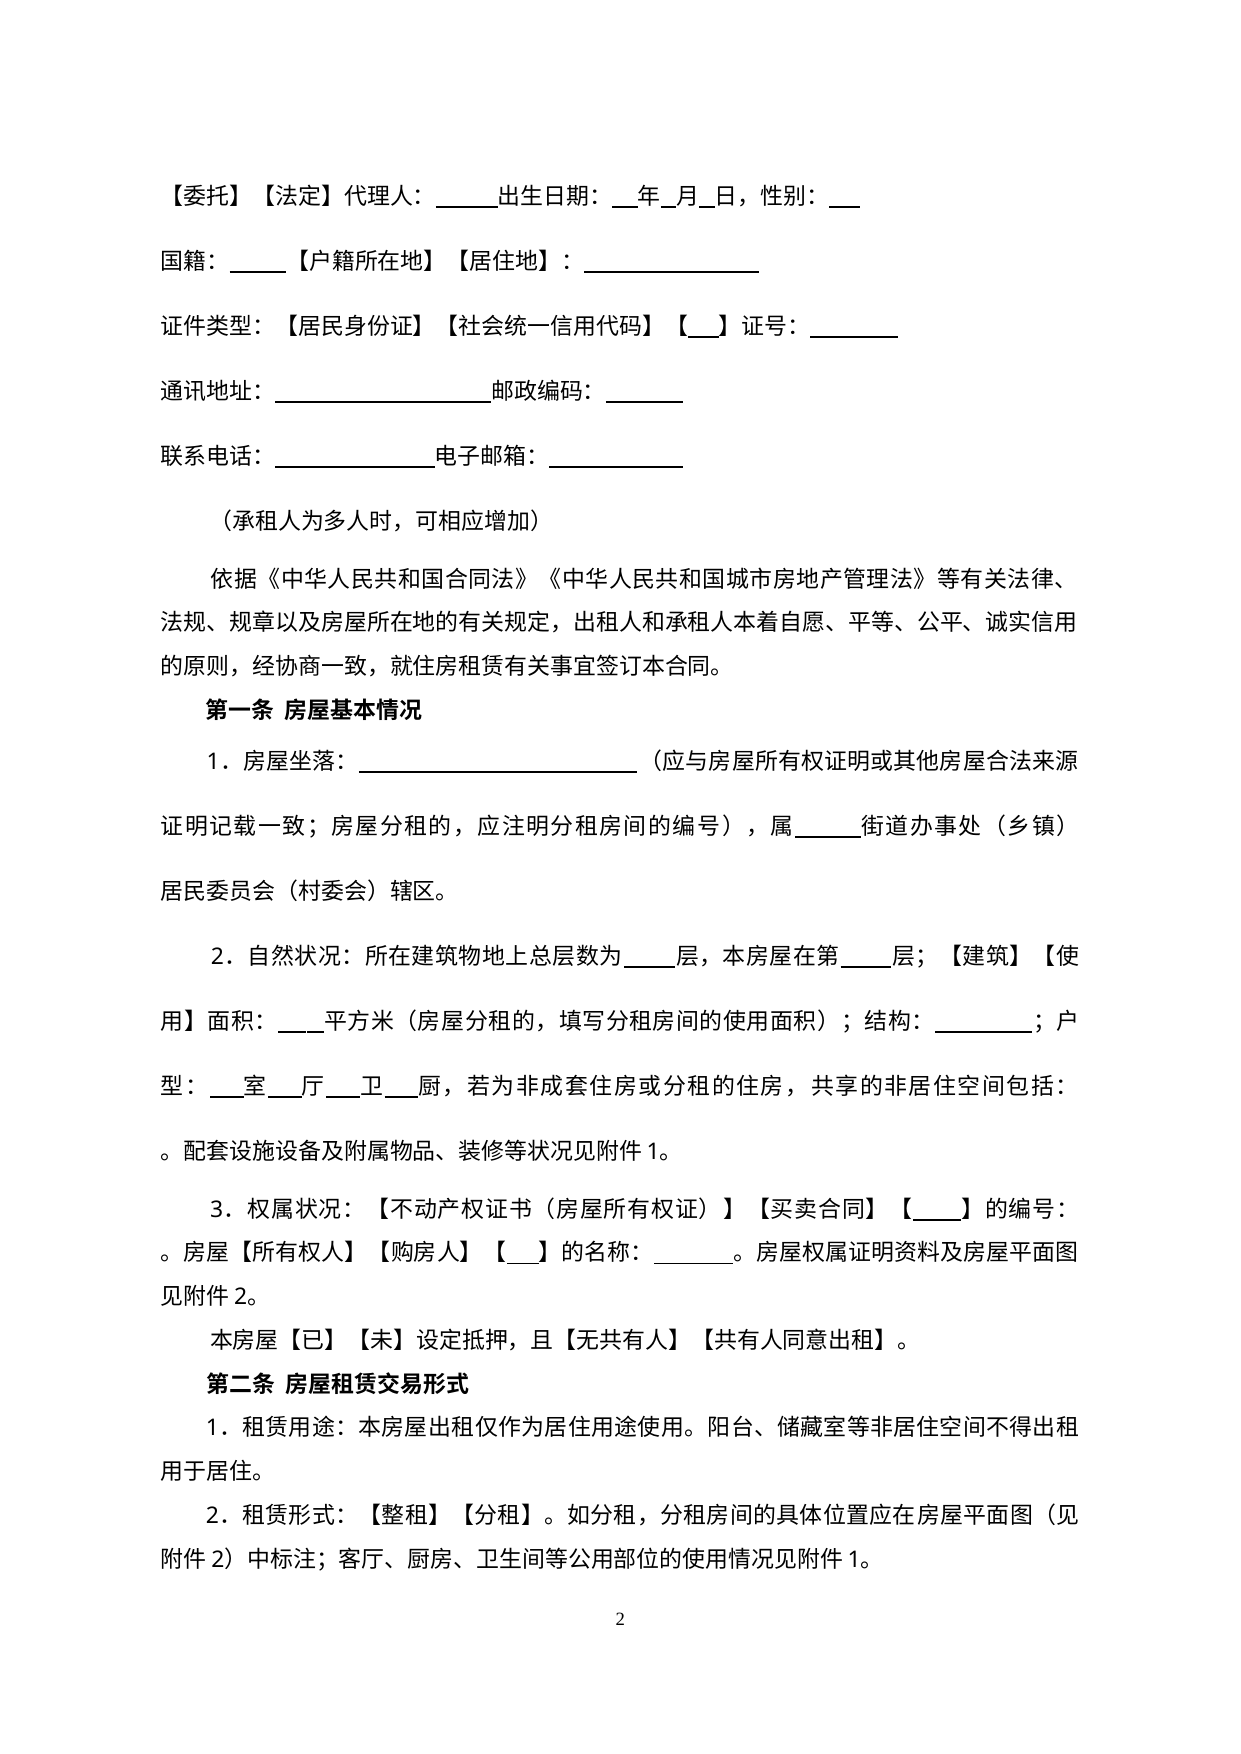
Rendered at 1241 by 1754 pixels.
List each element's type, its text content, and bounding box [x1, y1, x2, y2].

text 2．自然状况：所在建筑物地上总层数为 层，本房屋在第 层；【建筑】【使用】面积： 平方米（房屋分租的，填写分租房间的使用面积）；结构： ；户型： 室 厅 卫 厨，若为非成套住房或分租的住房，共享的非居住空间包括： 。配套设施设备及附属物品、装修等状况见附件1。 [161, 922, 1079, 1182]
text （承租人为多人时，可相应增加） [161, 487, 1079, 552]
text 联系电话： 电子邮箱： [161, 422, 1079, 487]
text 【委托】【法定】代理人： 出生日期： 年 月 日，性别： [161, 162, 1079, 227]
text 3．权属状况：【不动产权证书（房屋所有权证）】【买卖合同】【 】的编号： 。房屋【所有权人】【购房人】【 】的名称： 。房屋权属证明资料及房屋平面图见附件2。 [161, 1182, 1079, 1313]
text 第二条 房屋租赁交易形式 [161, 1357, 1079, 1401]
text 1．房屋坐落： （应与房屋所有权证明或其他房屋合法来源证明记载一致；房屋分租的，应注明分租房间的编号），属 街道办事处（乡镇） 居民委员会（村委会）辖区。 [161, 727, 1079, 922]
text 本房屋【已】【未】设定抵押，且【无共有人】【共有人同意出租】。 [161, 1313, 1079, 1357]
text 国籍： 【户籍所在地】【居住地】： [161, 227, 1079, 292]
text 1．租赁用途：本房屋出租仅作为居住用途使用。阳台、储藏室等非居住空间不得出租用于居住。 [161, 1401, 1079, 1488]
text 证件类型：【居民身份证】【社会统一信用代码】【 】证号： [161, 292, 1079, 357]
text 通讯地址： 邮政编码： [161, 357, 1079, 422]
text 2．租赁形式：【整租】【分租】。如分租，分租房间的具体位置应在房屋平面图（见附件2）中标注；客厅、厨房、卫生间等公用部位的使用情况见附件1。 [161, 1488, 1079, 1576]
text 依据《中华人民共和国合同法》《中华人民共和国城市房地产管理法》等有关法律、法规、规章以及房屋所在地的有关规定，出租人和承租人本着自愿、平等、公平、诚实信用的原则，经协商一致，就住房租赁有关事宜签订本合同。 [161, 552, 1079, 683]
text 第一条 房屋基本情况 [161, 683, 1079, 727]
